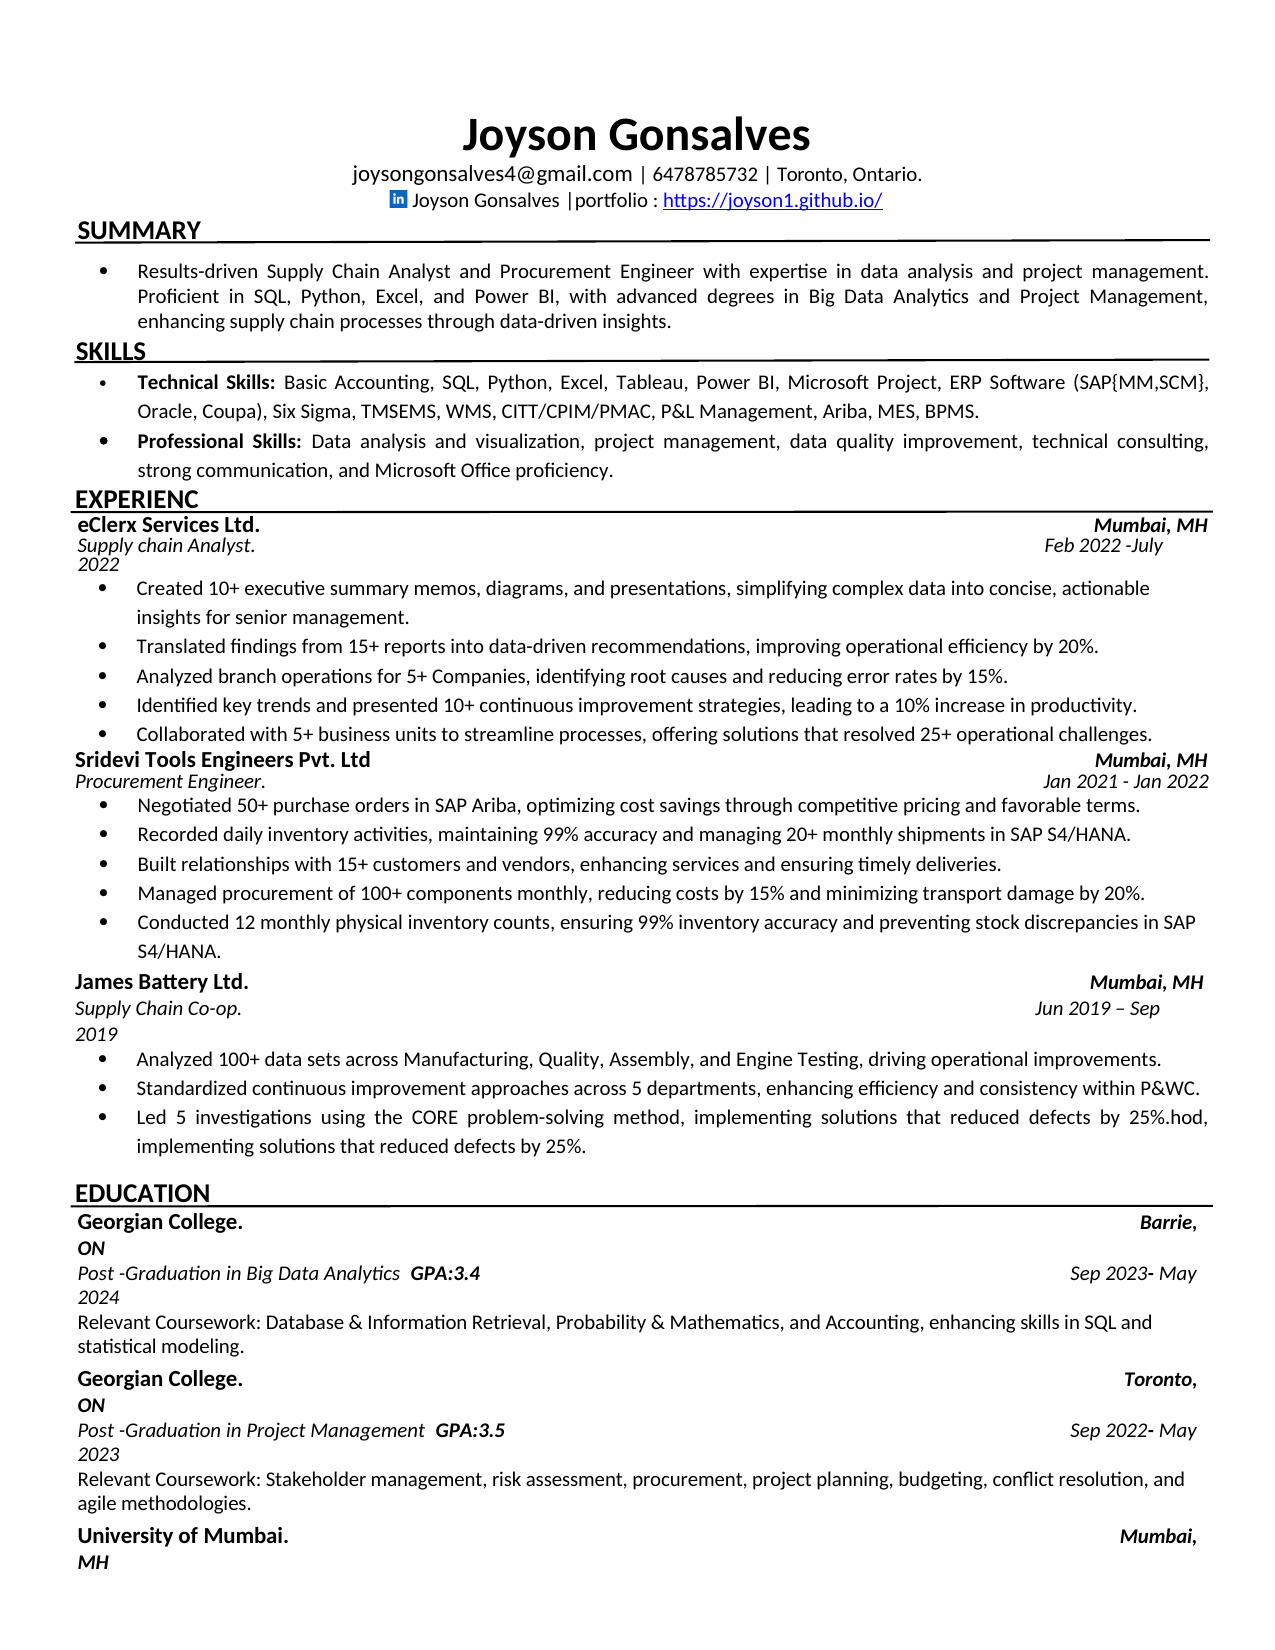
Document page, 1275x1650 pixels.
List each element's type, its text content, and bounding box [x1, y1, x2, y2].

list Led 5 investigations using the CORE problem-solving method, implementing solutions that reduced defects by 25%.hod, implementing solutions that reduced defects by 25%. [99, 1104, 1211, 1159]
text Supply chain Analyst. Feb 2022 -July 2022 [77, 537, 1211, 575]
text Post -Graduation in Big Data Analytics GPA:3.4 Sep 2023- May 2024 [77, 1261, 1199, 1309]
list Translated findings from 15+ reports into data-driven recommendations, improving operational efficiency by 20%. [99, 634, 1211, 659]
subtitle EDUCATION [75, 1180, 1211, 1205]
text Joyson Gonsalves |portfolio : https://joyson1.github.io/ [272, 187, 1003, 213]
list Managed procurement of 100+ components monthly, reducing costs by 15% and minimizing transport damage by 20%. [100, 880, 1211, 905]
list Created 10+ executive summary memos, diagrams, and presentations, simplifying complex data into concise, actionable insights for senior management. [99, 575, 1211, 630]
text Post -Graduation in Project Management GPA:3.5 Sep 2022- May 2023 [77, 1418, 1199, 1467]
list Recorded daily inventory activities, maintaining 99% accuracy and managing 20+ monthly shipments in SAP S4/HANA. [100, 822, 1211, 847]
list Negotiated 50+ purchase orders in SAP Ariba, optimizing cost savings through competitive pricing and favorable terms. [100, 792, 1211, 818]
list Standardized continuous improvement approaches across 5 departments, enhancing efficiency and consistency within P&WC. [99, 1075, 1211, 1101]
list Analyzed 100+ data sets across Manufacturing, Quality, Assembly, and Engine Testing, driving operational improvements. [99, 1046, 1211, 1072]
text Procurement Engineer. Jan 2021 - Jan 2022 [75, 772, 1211, 792]
list Conducted 12 monthly physical inventory counts, ensuring 99% inventory accuracy and preventing stock discrepancies in SAP S4/HANA. [100, 909, 1211, 964]
picture [389, 190, 408, 208]
text SKILLS Policy Analysis Stakeholder Engagement Environmental Knowledge GIS (Geographic Information Systems) Project Coordination Policy Development Data Visualization Legislative Research [62, 334, 1211, 367]
list Technical Skills: Basic Accounting, SQL, Python, Excel, Tableau, Power BI, Microsoft Project, ERP Software (SAP{MM,SCM}, Oracle, Coupa), Six Sigma, TMSEMS, WMS, CITT/CPIM/PMAC, P&L Management, Ariba, MES, BPMS. [100, 369, 1211, 424]
list Professional Skills: Data analysis and visualization, project management, data quality improvement, technical consulting, strong communication, and Microsoft Office proficiency. [100, 428, 1211, 482]
text Georgian College. Toronto, ON [77, 1365, 1199, 1418]
list Identified key trends and presented 10+ continuous improvement strategies, leading to a 10% increase in productivity. [99, 692, 1211, 717]
subtitle EXPERIENC [75, 486, 1211, 511]
title Joyson Gonsalves [270, 106, 1003, 161]
subtitle Supply Chain Co-op. Jun 2019 – Sep 2019 [75, 995, 1211, 1046]
subtitle James Battery Ltd. Mumbai, MH [75, 967, 1211, 995]
list Collaborated with 5+ business units to streamline processes, offering solutions that resolved 25+ operational challenges. [99, 721, 1211, 747]
text Relevant Coursework: Database & Information Retrieval, Probability & Mathematics, and Accounting, enhancing skills in SQL and statistical modeling. [77, 1309, 1214, 1359]
text University of Mumbai. Mumbai, MH [77, 1522, 1199, 1575]
list Results-driven Supply Chain Analyst and Procurement Engineer with expertise in data analysis and project management. Proficient in SQL, Python, Excel, and Power BI, with advanced degrees in Big Data Analytics and Project Management, enhancing supply chain processes through data-driven insights. [100, 258, 1211, 334]
text SUMMARY [77, 213, 1211, 241]
list Sridevi Tools Engineers Pvt. Ltd Mumbai, MH [75, 750, 1211, 772]
text eClerx Services Ltd. Mumbai, MH [77, 514, 1211, 537]
text Georgian College. Barrie, ON [77, 1208, 1199, 1261]
list Analyzed branch operations for 5+ Companies, identifying root causes and reducing error rates by 15%. [99, 663, 1211, 688]
text joysongonsalves4@gmail.com | 6478785732 | Toronto, Ontario. [272, 161, 1003, 187]
list Built relationships with 15+ customers and vendors, enhancing services and ensuring timely deliveries. [100, 851, 1211, 876]
text Relevant Coursework: Stakeholder management, risk assessment, procurement, project planning, budgeting, conflict resolution, and agile methodologies. [77, 1467, 1214, 1516]
